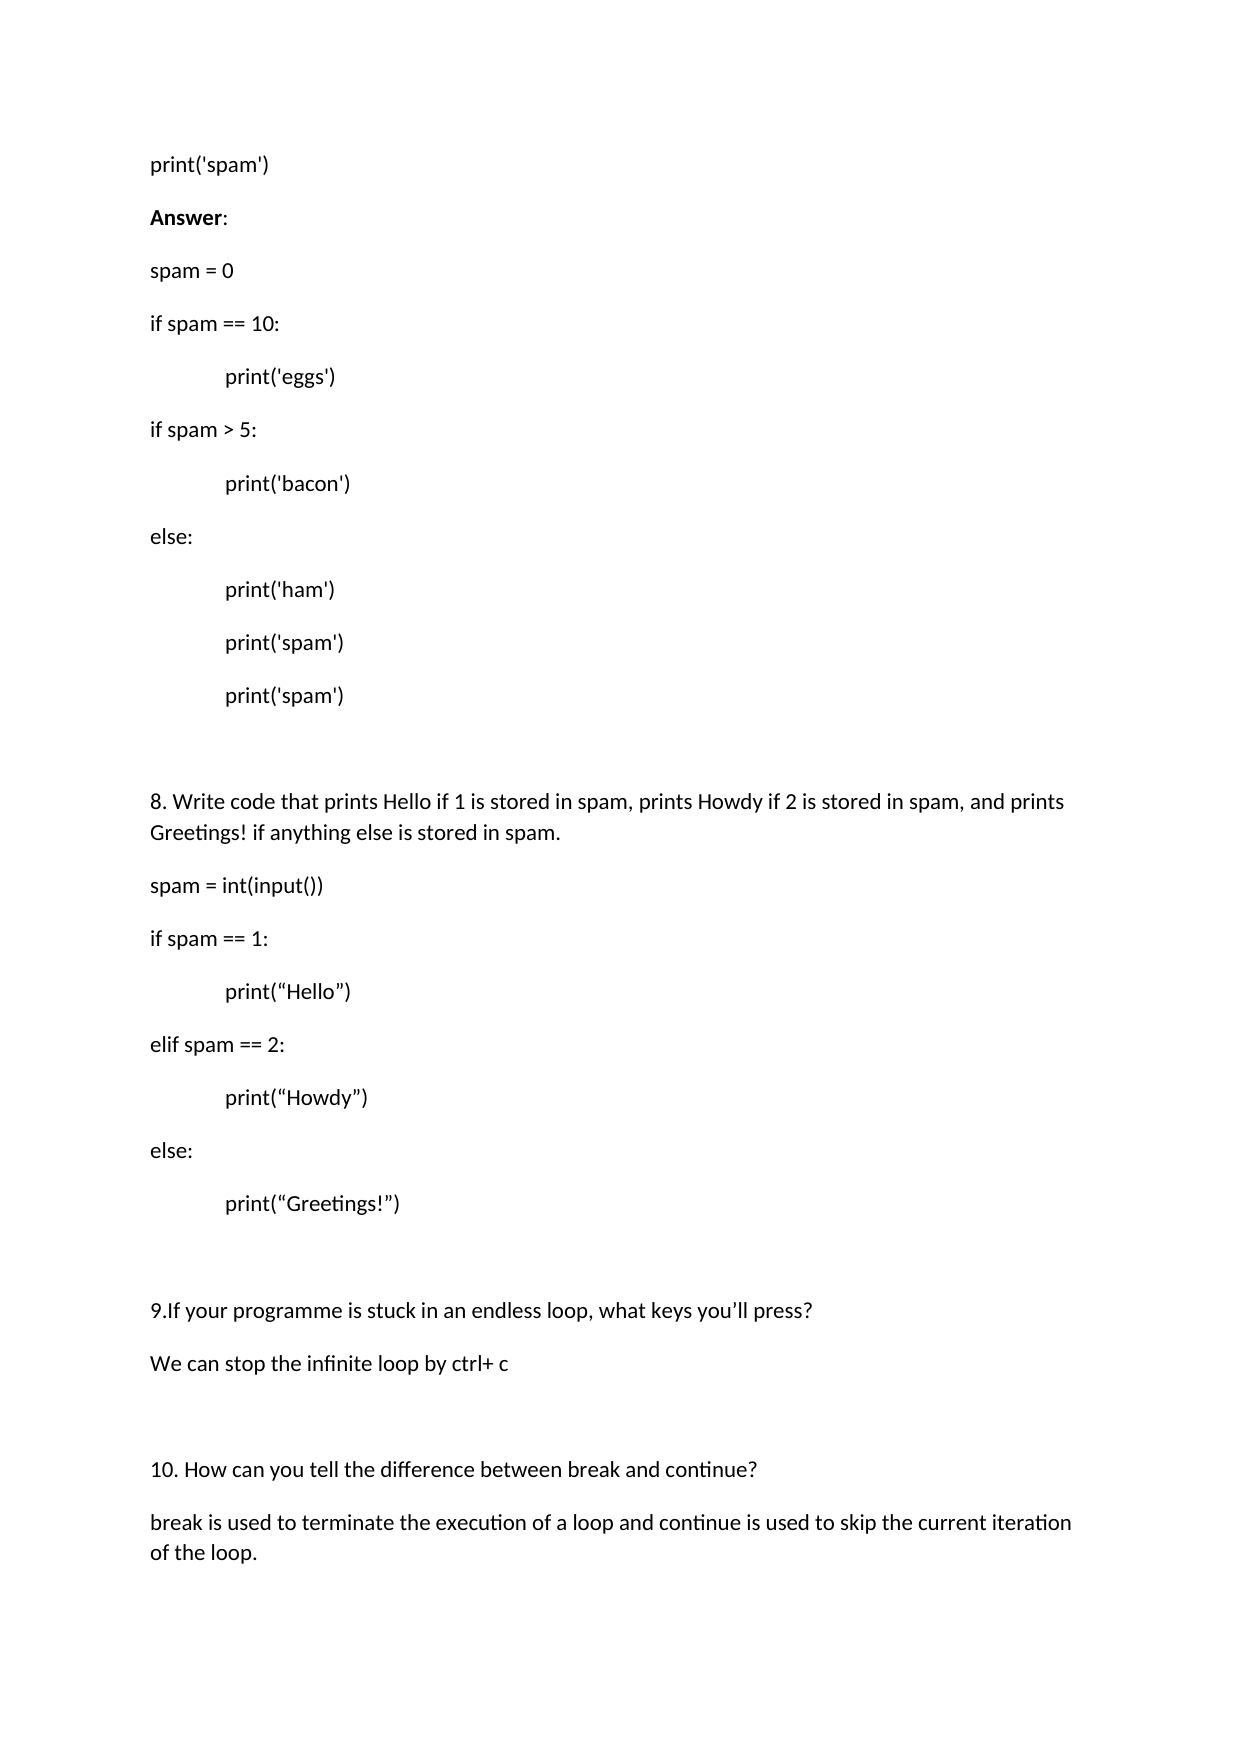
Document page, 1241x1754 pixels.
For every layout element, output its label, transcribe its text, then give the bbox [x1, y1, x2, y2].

text if spam > 5: [150, 416, 1090, 444]
text print('spam') [150, 681, 1090, 709]
text print('eggs') [150, 362, 1090, 391]
text print('ham') [150, 575, 1090, 603]
text else: [150, 1136, 1090, 1164]
text if spam == 10: [150, 309, 1090, 337]
text print('bacon') [150, 469, 1090, 497]
text 10. How can you tell the difference between break and continue? [150, 1455, 1090, 1483]
text if spam == 1: [150, 924, 1090, 952]
text spam = int(input()) [150, 871, 1090, 899]
text elif spam == 2: [150, 1030, 1090, 1058]
text else: [150, 522, 1090, 550]
text break is used to terminate the execution of a loop and continue is used to skip the current iteration of the loop. [150, 1508, 1090, 1567]
text Answer: [150, 203, 1090, 231]
text 8. Write code that prints Hello if 1 is stored in spam, prints Howdy if 2 is stored in spam, and prints Greetings! if anything else is stored in spam. [150, 787, 1090, 846]
text spam = 0 [150, 256, 1090, 284]
text print('spam') [150, 150, 1090, 178]
text We can stop the infinite loop by ctrl+ c [150, 1349, 1090, 1377]
text print(“Howdy”) [150, 1083, 1090, 1111]
text print('spam') [150, 628, 1090, 656]
text print(“Greetings!”) [150, 1189, 1090, 1218]
text 9.If your programme is stuck in an endless loop, what keys you’ll press? [150, 1296, 1090, 1324]
text print(“Hello”) [150, 977, 1090, 1005]
